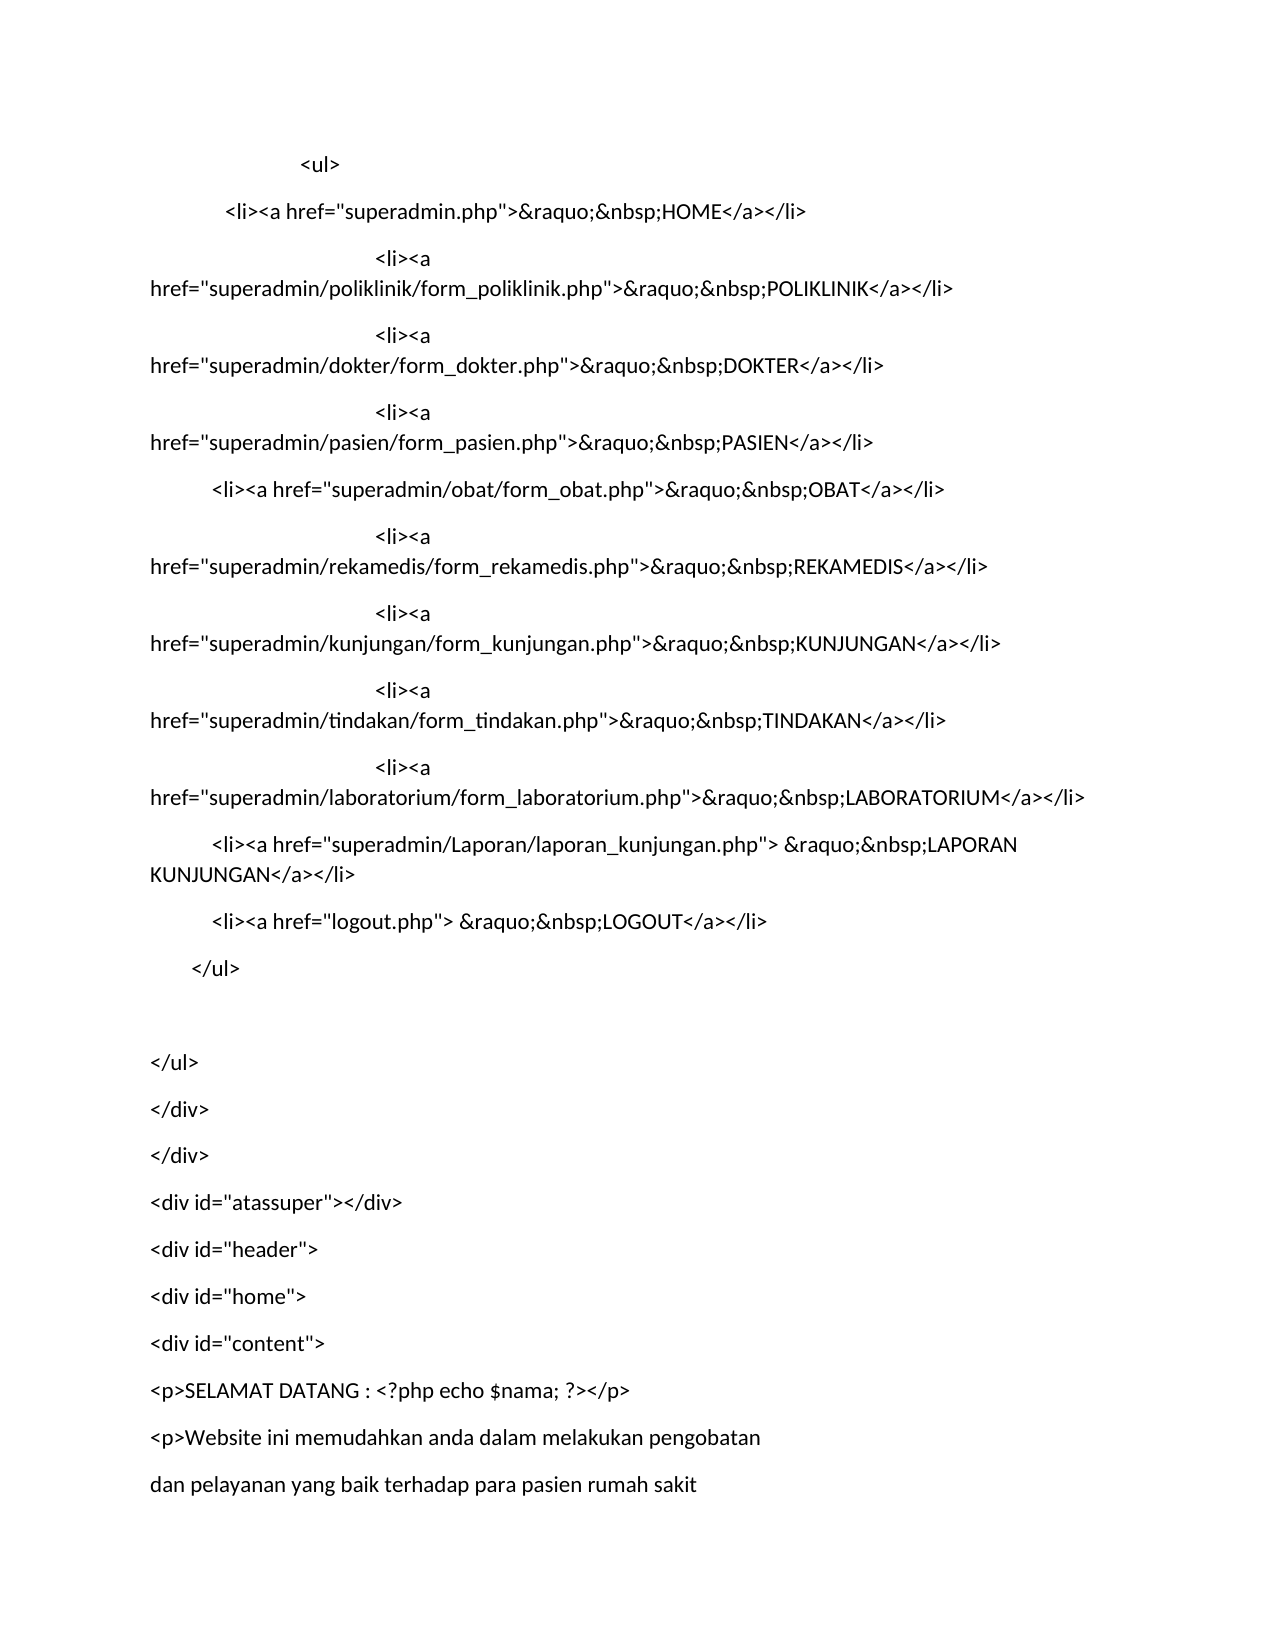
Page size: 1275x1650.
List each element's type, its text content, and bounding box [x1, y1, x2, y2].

text <li><a href="superadmin.php">&raquo;&nbsp;HOME</a></li> [150, 197, 1125, 225]
text <li><a href="superadmin/obat/form_obat.php">&raquo;&nbsp;OBAT</a></li> [150, 475, 1125, 503]
text </div> [150, 1142, 1125, 1170]
text <li><a href="superadmin/laboratorium/form_laboratorium.php">&raquo;&nbsp;LABORATORIUM</a></li> [150, 753, 1125, 811]
text <li><a href="superadmin/rekamedis/form_rekamedis.php">&raquo;&nbsp;REKAMEDIS</a></li> [150, 522, 1125, 580]
text <p>SELAMAT DATANG : <?php echo $nama; ?></p> [150, 1376, 1125, 1404]
text <ul> [150, 150, 1125, 178]
text <li><a href="superadmin/poliklinik/form_poliklinik.php">&raquo;&nbsp;POLIKLINIK</a></li> [150, 244, 1125, 302]
text <div id="atassuper"></div> [150, 1188, 1125, 1217]
text <p>Website ini memudahkan anda dalam melakukan pengobatan [150, 1423, 1125, 1451]
text </div> [150, 1095, 1125, 1123]
text </ul> [150, 954, 1125, 982]
text <div id="header"> [150, 1235, 1125, 1263]
text <li><a href="logout.php"> &raquo;&nbsp;LOGOUT</a></li> [150, 907, 1125, 935]
text <div id="home"> [150, 1282, 1125, 1310]
text <li><a href="superadmin/dokter/form_dokter.php">&raquo;&nbsp;DOKTER</a></li> [150, 321, 1125, 379]
text <li><a href="superadmin/Laporan/laporan_kunjungan.php"> &raquo;&nbsp;LAPORAN KUNJUNGAN</a></li> [150, 830, 1125, 888]
text <div id="content"> [150, 1329, 1125, 1357]
text dan pelayanan yang baik terhadap para pasien rumah sakit [150, 1470, 1125, 1498]
text <li><a href="superadmin/kunjungan/form_kunjungan.php">&raquo;&nbsp;KUNJUNGAN</a></li> [150, 599, 1125, 657]
text <li><a href="superadmin/pasien/form_pasien.php">&raquo;&nbsp;PASIEN</a></li> [150, 398, 1125, 456]
text </ul> [150, 1048, 1125, 1076]
text <li><a href="superadmin/tindakan/form_tindakan.php">&raquo;&nbsp;TINDAKAN</a></li> [150, 676, 1125, 734]
